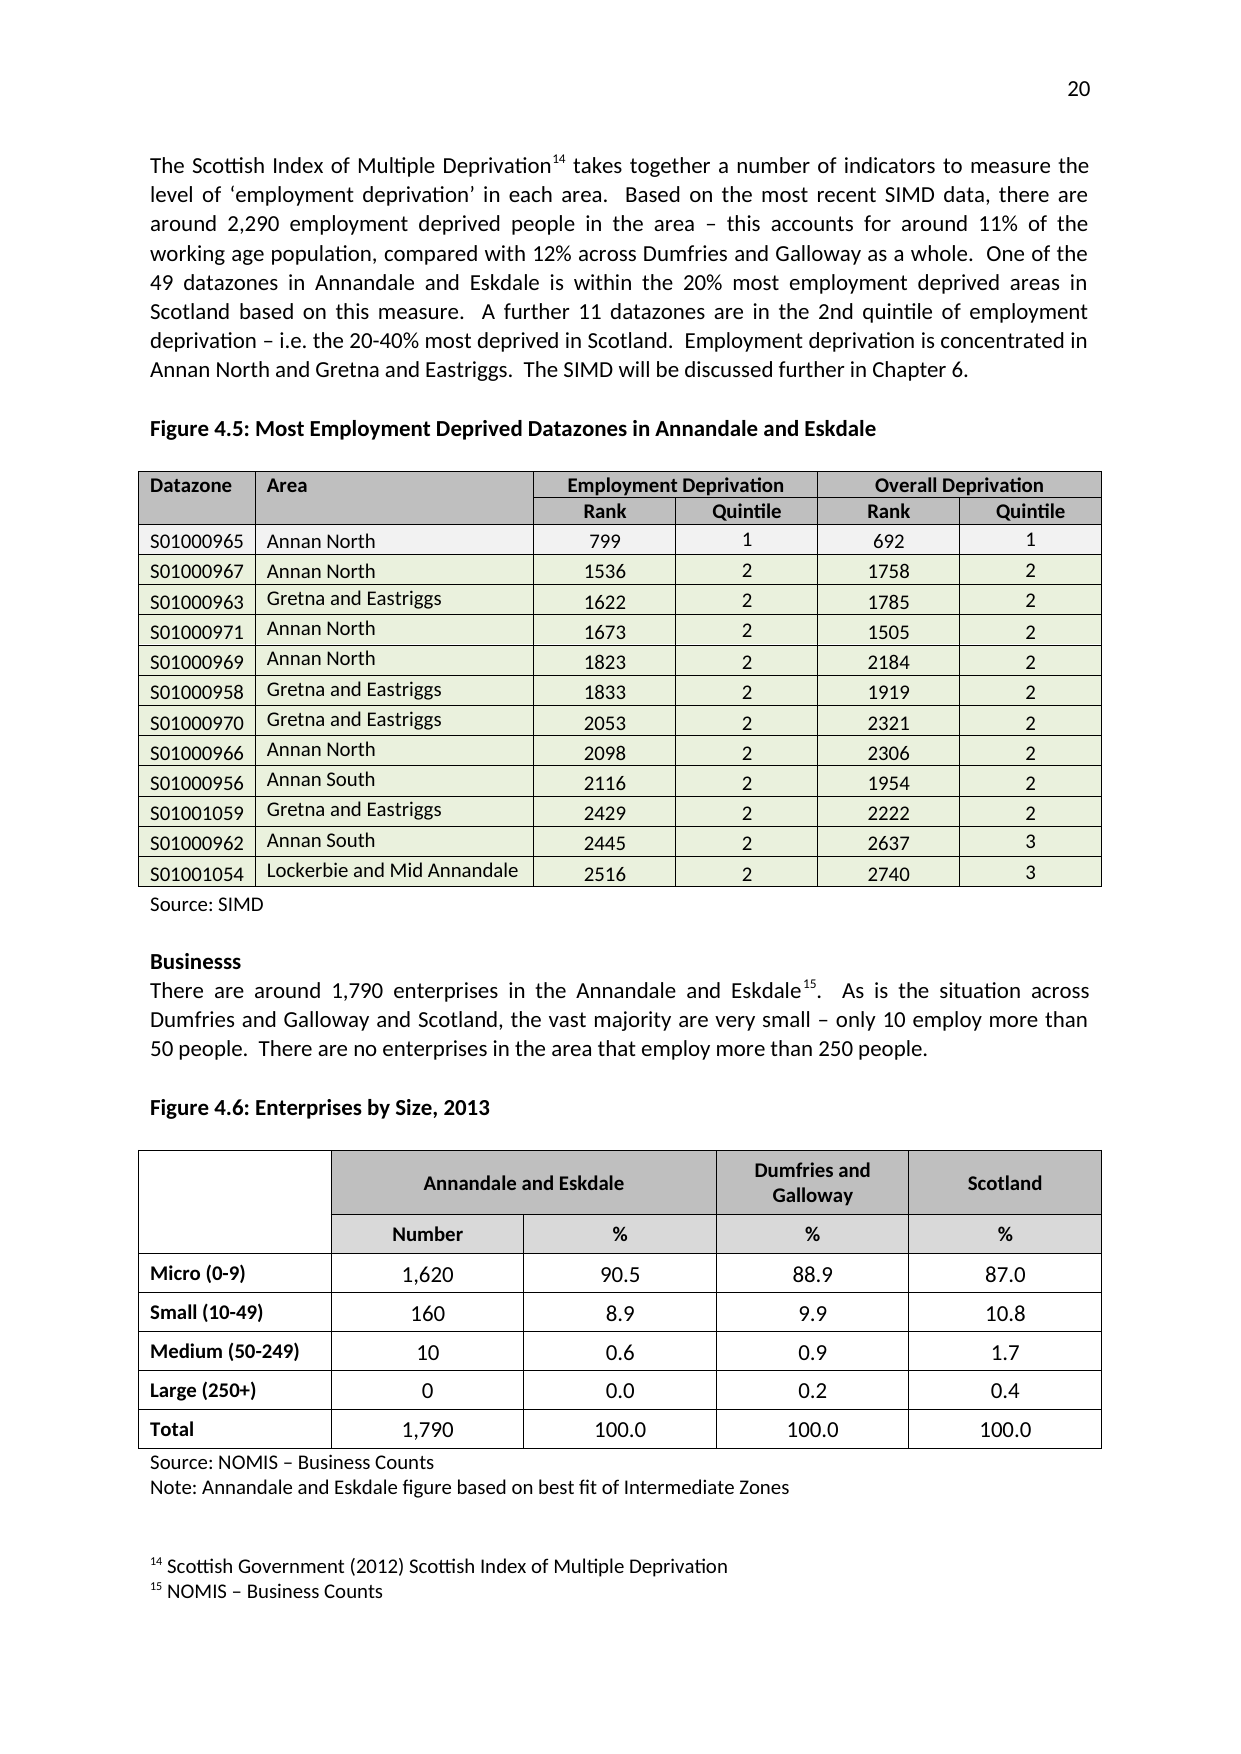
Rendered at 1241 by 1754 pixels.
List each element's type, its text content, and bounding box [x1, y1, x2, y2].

table_cell S01000966 [139, 736, 255, 765]
table_cell 2 [960, 585, 1101, 614]
table_cell 2 [676, 706, 817, 735]
table_cell 0 [332, 1371, 523, 1409]
text Figure 4.5: Most Employment Deprived Datazones in Annandale and Eskdale [150, 412, 1090, 442]
table_cell 8.9 [524, 1293, 716, 1331]
table_cell Medium (50-249) [139, 1332, 331, 1370]
table_cell 0.6 [524, 1332, 716, 1370]
table_cell Annan South [256, 827, 533, 856]
table_header Area [256, 472, 533, 524]
table_cell S01000963 [139, 585, 255, 614]
table_cell 2098 [534, 736, 675, 765]
table_cell Annan North [256, 736, 533, 765]
table_cell % [717, 1215, 908, 1253]
table_cell 1536 [534, 555, 675, 584]
table_cell 799 [534, 525, 675, 554]
table_header Datazone [139, 472, 255, 524]
table_cell S01001059 [139, 797, 255, 826]
text There are around 1,790 enterprises in the Annandale and Eskdale. As is the situation across Dumfries and Galloway and Scotland, the vast majority are very small – only 10 employ more than 50 people. There are no enterprises in the area that employ more than 250 people. [150, 975, 1090, 1062]
table_cell 2429 [534, 797, 675, 826]
text Figure 4.6: Enterprises by Size, 2013 [150, 1091, 1090, 1121]
table_cell Lockerbie and Mid Annandale [256, 857, 533, 886]
table_cell 100.0 [717, 1410, 908, 1448]
text The Scottish Index of Multiple Deprivation takes together a number of indicators to measure the level of ‘employment deprivation’ in each area. Based on the most recent SIMD data, there are around 2,290 employment deprived people in the area – this accounts for around 11% of the working age population, compared with 12% across Dumfries and Galloway as a whole. One of the 49 datazones in Annandale and Eskdale is within the 20% most employment deprived areas in Scotland based on this measure. A further 11 datazones are in the 2nd quintile of employment deprivation – i.e. the 20-40% most deprived in Scotland. Employment deprivation is concentrated in Annan North and Gretna and Eastriggs. The SIMD will be discussed further in Chapter 6. [150, 150, 1090, 383]
table_cell Micro (0-9) [139, 1254, 331, 1292]
table_cell Annan North [256, 525, 533, 554]
table_cell S01000962 [139, 827, 255, 856]
table_cell 2 [676, 646, 817, 675]
table_cell 1 [960, 525, 1101, 554]
text Source: SIMD [150, 887, 1090, 916]
text Source: NOMIS – Business Counts [150, 1449, 1090, 1474]
table_cell % [524, 1215, 716, 1253]
table_header Dumfries and Galloway [717, 1151, 908, 1214]
table_cell S01000970 [139, 706, 255, 735]
table_cell 692 [818, 525, 959, 554]
table_cell 1505 [818, 615, 959, 644]
table_cell 0.2 [717, 1371, 908, 1409]
table_cell 2 [676, 827, 817, 856]
table_cell 2 [960, 797, 1101, 826]
table_cell 2445 [534, 827, 675, 856]
table_header Scotland [909, 1151, 1101, 1214]
table_header Annandale and Eskdale [332, 1151, 716, 1214]
table_cell S01000969 [139, 646, 255, 675]
table_cell 0.0 [524, 1371, 716, 1409]
table_cell 1833 [534, 676, 675, 705]
table_cell 1785 [818, 585, 959, 614]
table_cell S01001054 [139, 857, 255, 886]
table_cell 2 [960, 736, 1101, 765]
table_cell Rank [534, 498, 675, 524]
table_cell 90.5 [524, 1254, 716, 1292]
table_cell 100.0 [524, 1410, 716, 1448]
table_cell 2516 [534, 857, 675, 886]
table_cell 3 [960, 857, 1101, 886]
table_cell Quintile [676, 498, 817, 524]
table_cell 2 [960, 615, 1101, 644]
table_cell 2306 [818, 736, 959, 765]
table_cell 0.9 [717, 1332, 908, 1370]
table_cell 2222 [818, 797, 959, 826]
table_cell 2 [676, 676, 817, 705]
table_cell 2116 [534, 766, 675, 796]
table_cell 88.9 [717, 1254, 908, 1292]
text Note: Annandale and Eskdale figure based on best fit of Intermediate Zones [150, 1474, 1090, 1500]
table_cell 2 [960, 676, 1101, 705]
table_cell 100.0 [909, 1410, 1101, 1448]
table_cell 2184 [818, 646, 959, 675]
table_header Employment Deprivation [534, 472, 817, 497]
table_cell S01000965 [139, 525, 255, 554]
table_cell Small (10-49) [139, 1293, 331, 1331]
table_cell Large (250+) [139, 1371, 331, 1409]
table_cell Rank [818, 498, 959, 524]
table_cell 2 [676, 736, 817, 765]
table_cell 2637 [818, 827, 959, 856]
table_cell S01000971 [139, 615, 255, 644]
table_cell 2 [960, 766, 1101, 796]
table_cell 1673 [534, 615, 675, 644]
table_cell Number [332, 1215, 523, 1253]
table_cell 2 [960, 646, 1101, 675]
table_cell 10.8 [909, 1293, 1101, 1331]
table_cell 2 [676, 766, 817, 796]
table_cell 2 [960, 555, 1101, 584]
table_header [139, 1151, 331, 1253]
table_cell 10 [332, 1332, 523, 1370]
table_cell % [909, 1215, 1101, 1253]
table_cell 2740 [818, 857, 959, 886]
table_cell S01000956 [139, 766, 255, 796]
table_cell Gretna and Eastriggs [256, 585, 533, 614]
table_cell Annan North [256, 555, 533, 584]
table_cell 87.0 [909, 1254, 1101, 1292]
table_cell 1,790 [332, 1410, 523, 1448]
table_cell 2 [960, 706, 1101, 735]
table_cell S01000958 [139, 676, 255, 705]
table_cell 1622 [534, 585, 675, 614]
table_cell Annan South [256, 766, 533, 796]
table_cell 1.7 [909, 1332, 1101, 1370]
table_cell 2 [676, 857, 817, 886]
table_cell Total [139, 1410, 331, 1448]
table_cell Annan North [256, 646, 533, 675]
table_cell Gretna and Eastriggs [256, 797, 533, 826]
table_cell 0.4 [909, 1371, 1101, 1409]
table_cell 1,620 [332, 1254, 523, 1292]
table_cell 2 [676, 555, 817, 584]
table_cell 3 [960, 827, 1101, 856]
table_cell Gretna and Eastriggs [256, 706, 533, 735]
table_cell 160 [332, 1293, 523, 1331]
table_cell 1954 [818, 766, 959, 796]
table_cell Gretna and Eastriggs [256, 676, 533, 705]
table_cell Annan North [256, 615, 533, 644]
table_cell S01000967 [139, 555, 255, 584]
table_cell 1919 [818, 676, 959, 705]
table_cell 1 [676, 525, 817, 554]
text Businesss [150, 946, 1090, 975]
table_cell 2053 [534, 706, 675, 735]
table_cell 9.9 [717, 1293, 908, 1331]
table_cell 1758 [818, 555, 959, 584]
table_cell 2 [676, 615, 817, 644]
table_cell 2 [676, 797, 817, 826]
table_cell 2321 [818, 706, 959, 735]
table_cell 2 [676, 585, 817, 614]
table_header Overall Deprivation [818, 472, 1101, 497]
table_cell 1823 [534, 646, 675, 675]
table_cell Quintile [960, 498, 1101, 524]
